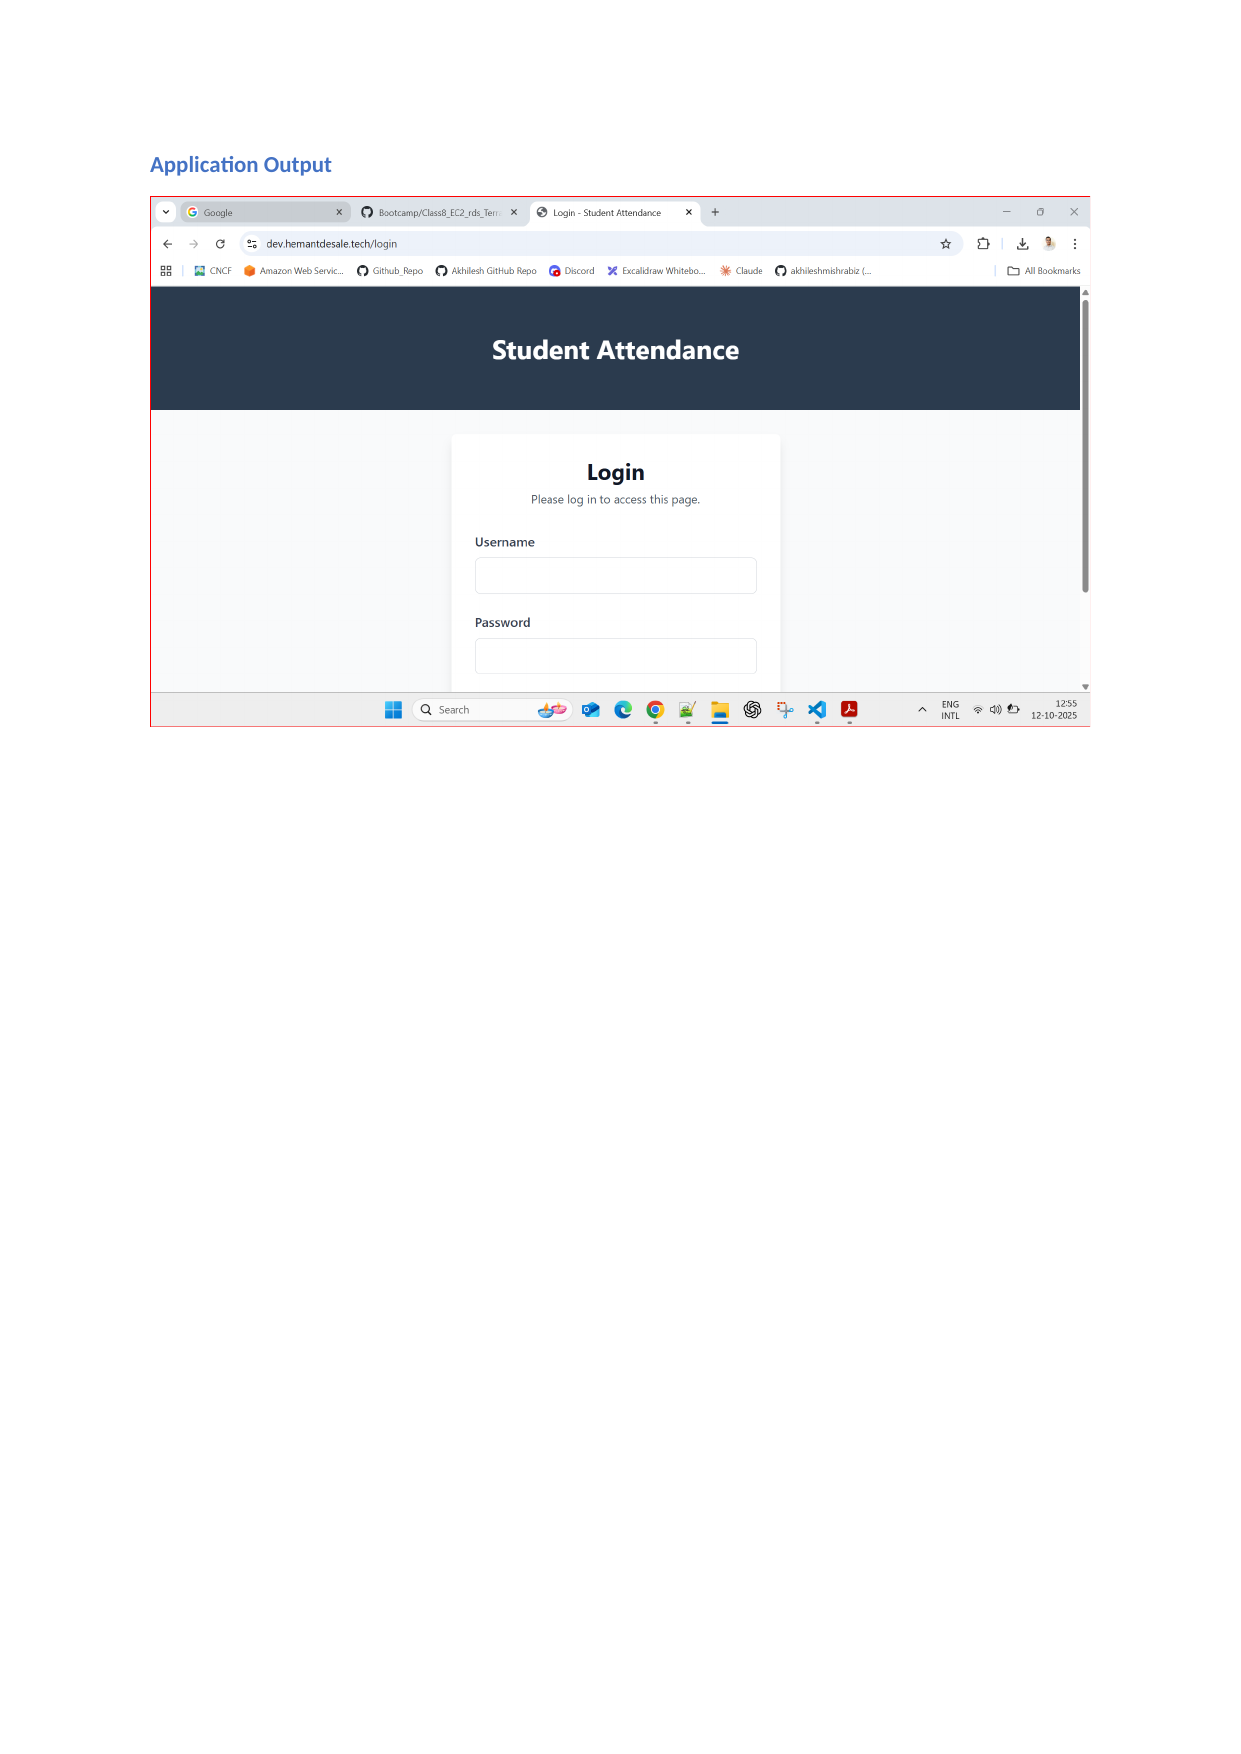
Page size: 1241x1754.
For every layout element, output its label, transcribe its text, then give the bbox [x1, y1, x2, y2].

picture [150, 196, 1091, 727]
text Application Output [150, 150, 1090, 178]
